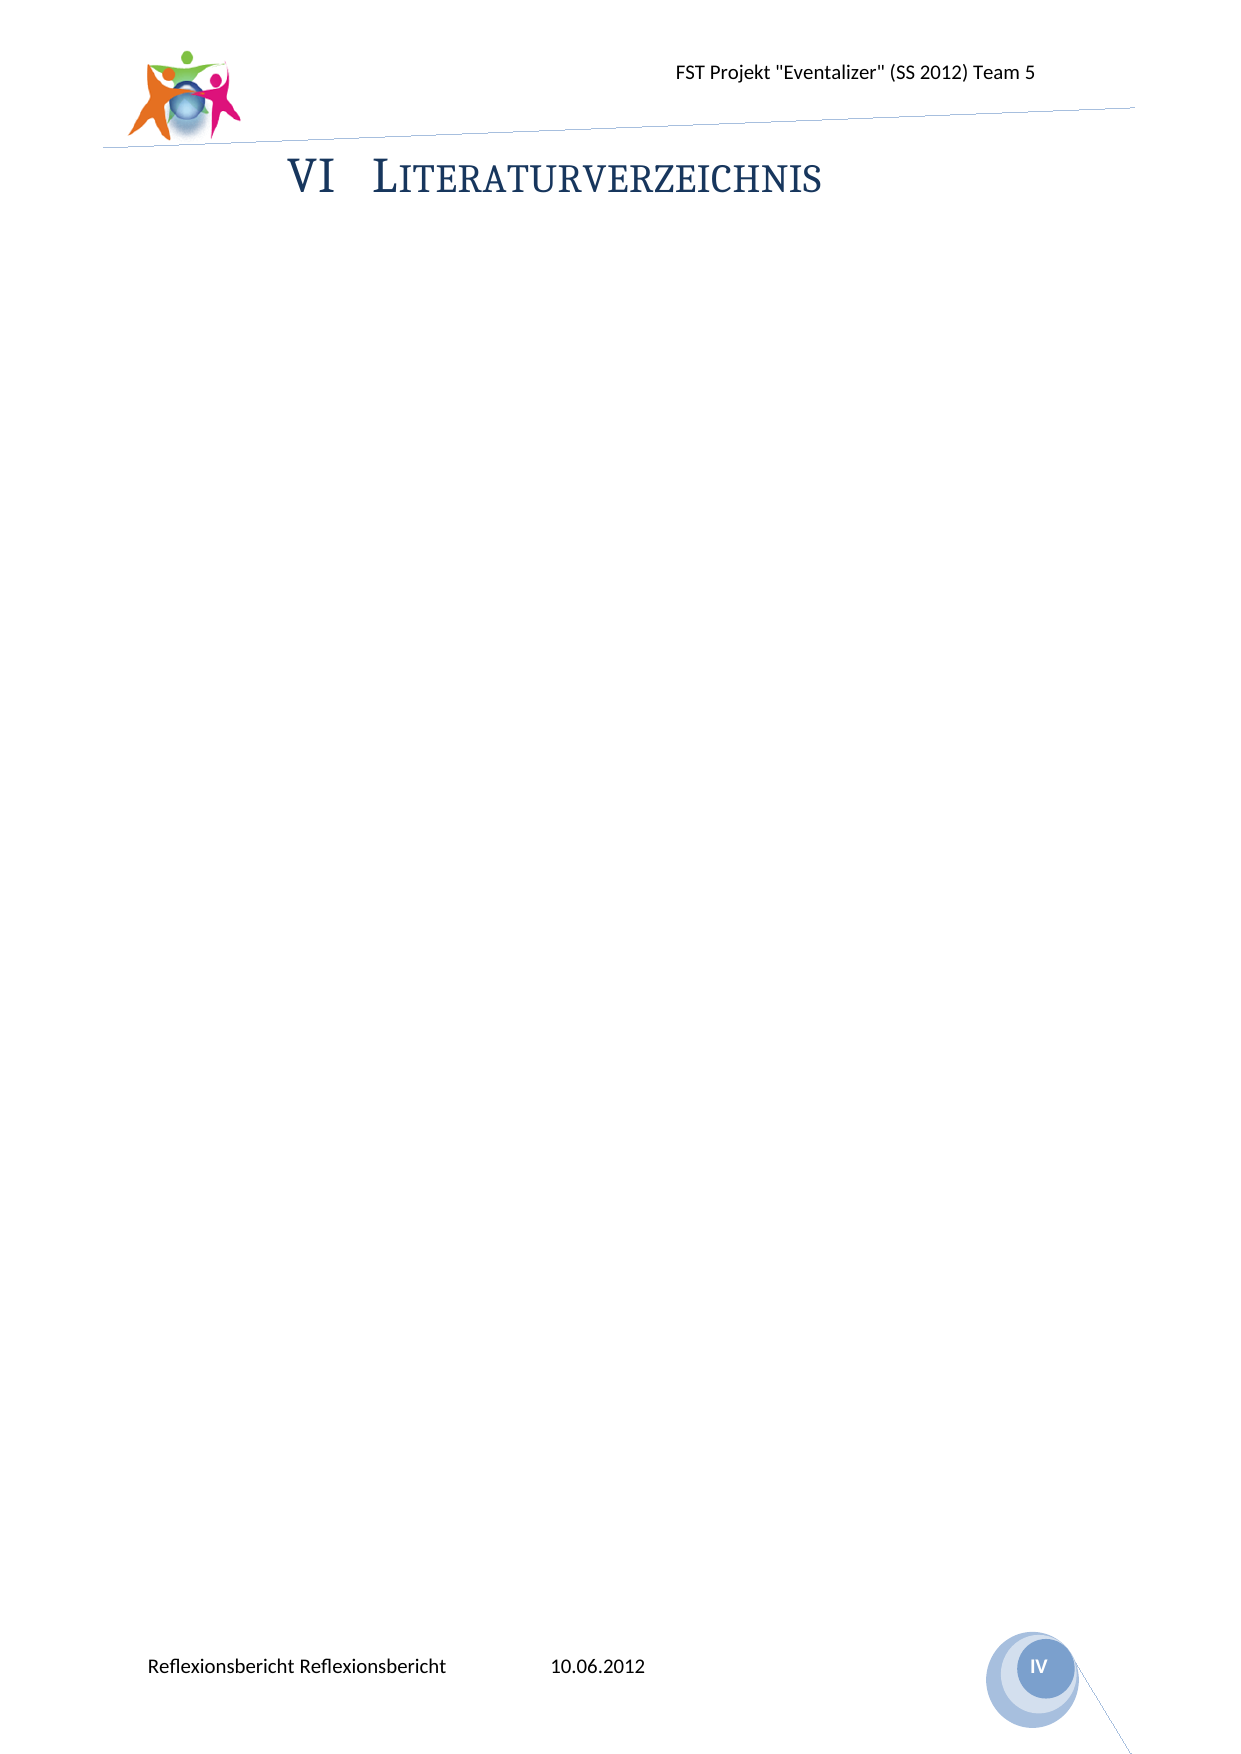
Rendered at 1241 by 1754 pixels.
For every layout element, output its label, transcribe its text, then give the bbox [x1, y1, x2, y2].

title Literaturverzeichnis [335, 148, 1093, 205]
picture [126, 50, 241, 143]
